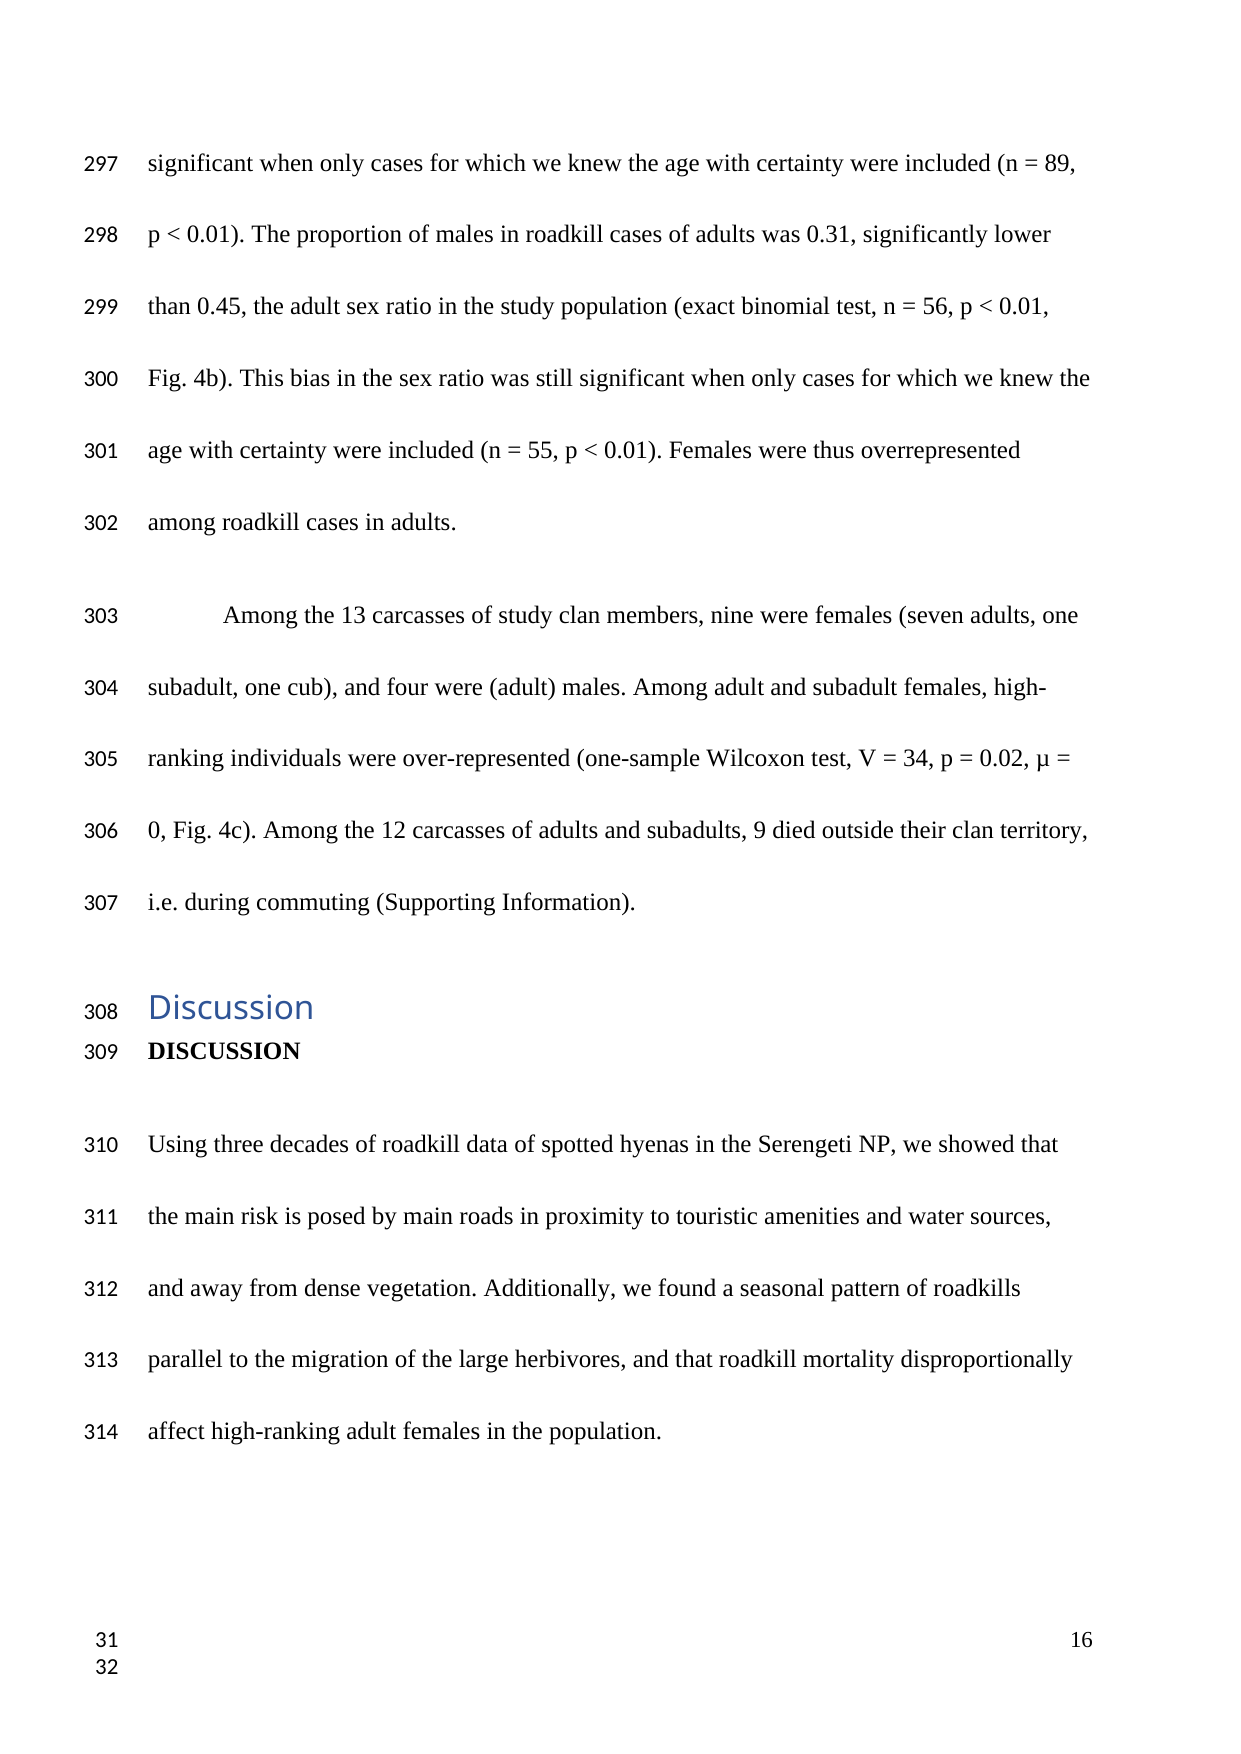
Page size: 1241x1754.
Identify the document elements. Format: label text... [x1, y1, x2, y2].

text Among the 13 carcasses of study clan members, nine were females (seven adults, one subadult, one cub), and four were (adult) males. Among adult and subadult females, high-ranking individuals were over-represented (one-sample Wilcoxon test, V = 34, p = 0.02, µ = 0, Fig. 4c). Among the 12 carcasses of adults and subadults, 9 died outside their clan territory, i.e. during commuting (Supporting Information). [148, 600, 1093, 916]
subtitle Discussion [148, 984, 1093, 1029]
text DISCUSSION [148, 1036, 1093, 1065]
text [148, 148, 1093, 536]
text Using three decades of roadkill data of spotted hyenas in the Serengeti NP, we showed that the main risk is posed by main roads in proximity to touristic amenities and water sources, and away from dense vegetation. Additionally, we found a seasonal pattern of roadkills parallel to the migration of the large herbivores, and that roadkill mortality disproportionally affect high-ranking adult females in the population. [148, 1129, 1093, 1445]
